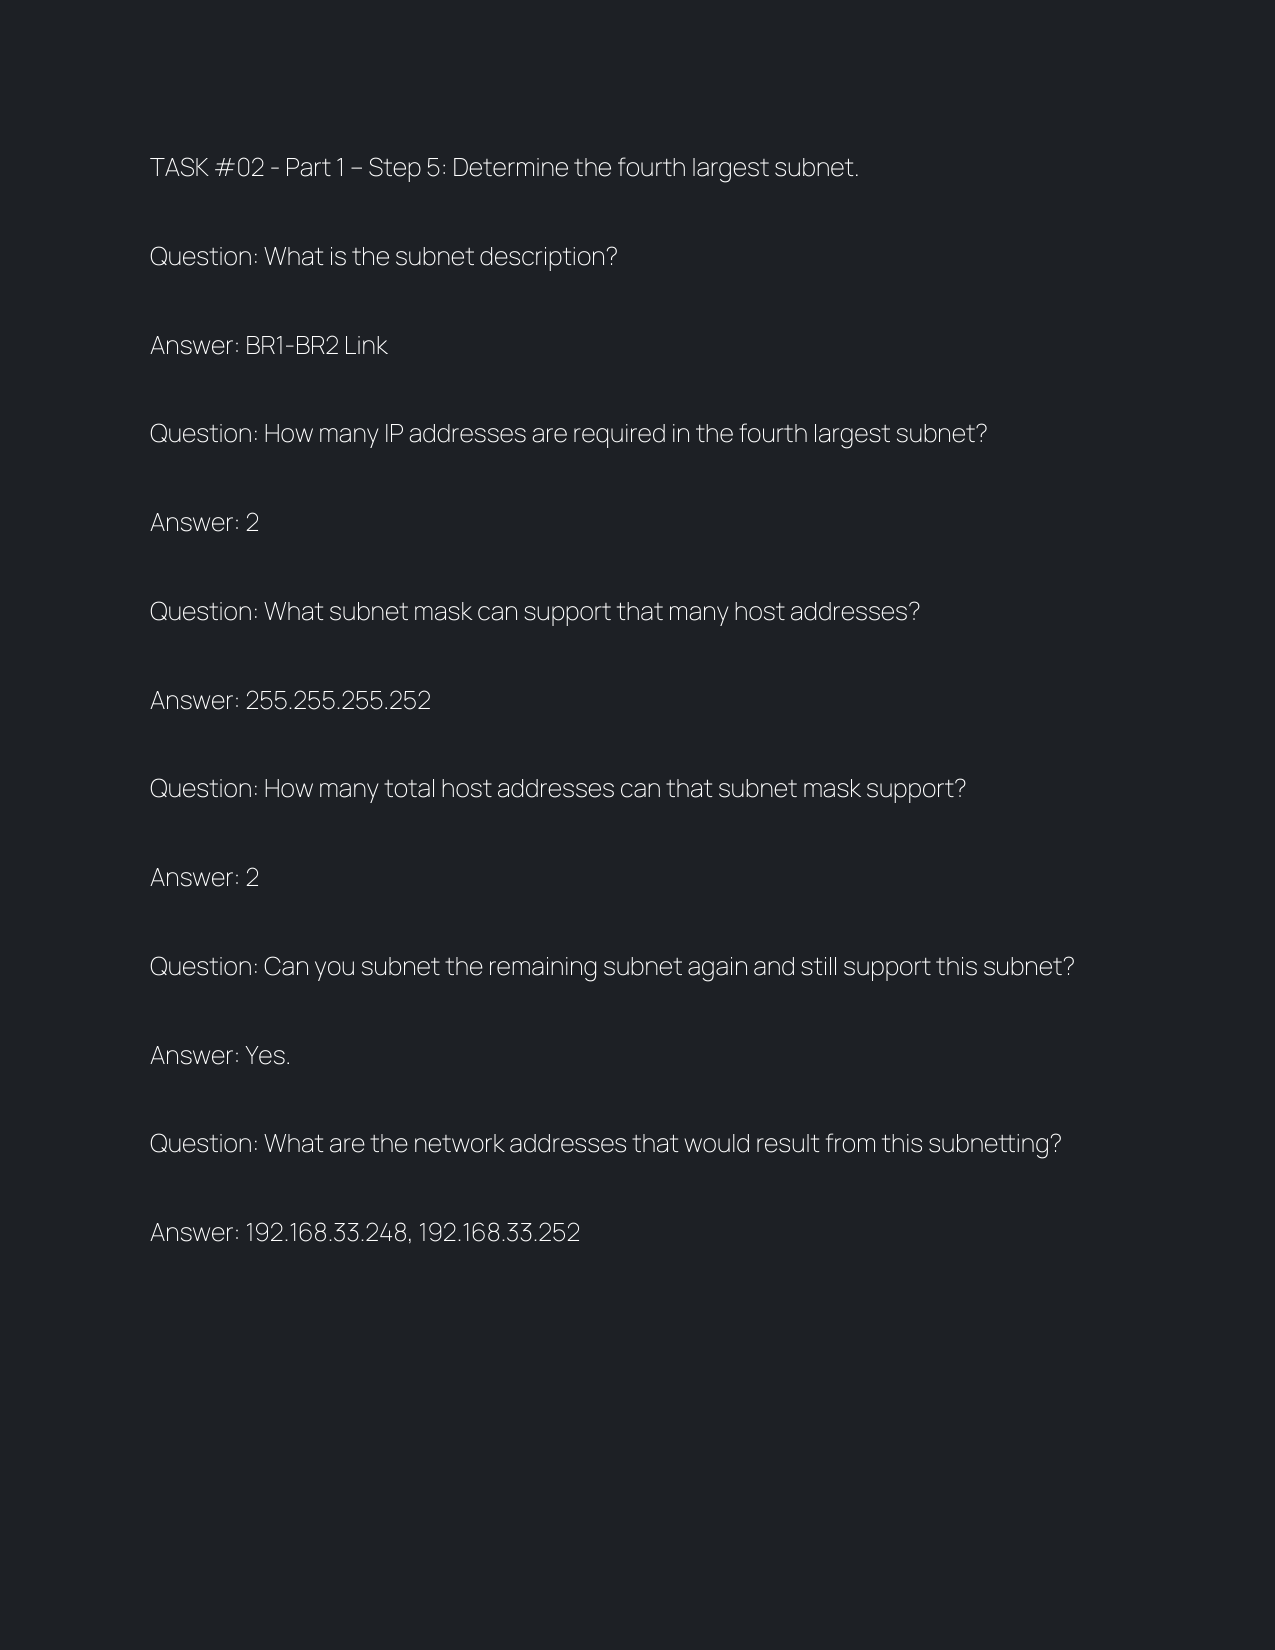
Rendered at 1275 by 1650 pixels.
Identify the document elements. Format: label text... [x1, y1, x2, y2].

text Question: What is the subnet description? [150, 239, 1125, 273]
text TASK #02 - Part 1 – Step 5: Determine the fourth largest subnet. [150, 150, 1125, 184]
text Answer: 2 [150, 505, 1125, 539]
text Answer: Yes. [150, 1037, 1125, 1072]
text Question: What subnet mask can support that many host addresses? [150, 594, 1125, 628]
text Answer: 255.255.255.252 [150, 682, 1125, 717]
text Question: Can you subnet the remaining subnet again and still support this subnet? [150, 949, 1125, 983]
text Answer: 192.168.33.248, 192.168.33.252 [150, 1215, 1125, 1249]
text Answer: BR1-BR2 Link [150, 327, 1125, 362]
text Question: How many IP addresses are required in the fourth largest subnet? [150, 416, 1125, 450]
text Question: What are the network addresses that would result from this subnetting? [150, 1126, 1125, 1160]
text Question: How many total host addresses can that subnet mask support? [150, 771, 1125, 805]
text Answer: 2 [150, 860, 1125, 894]
